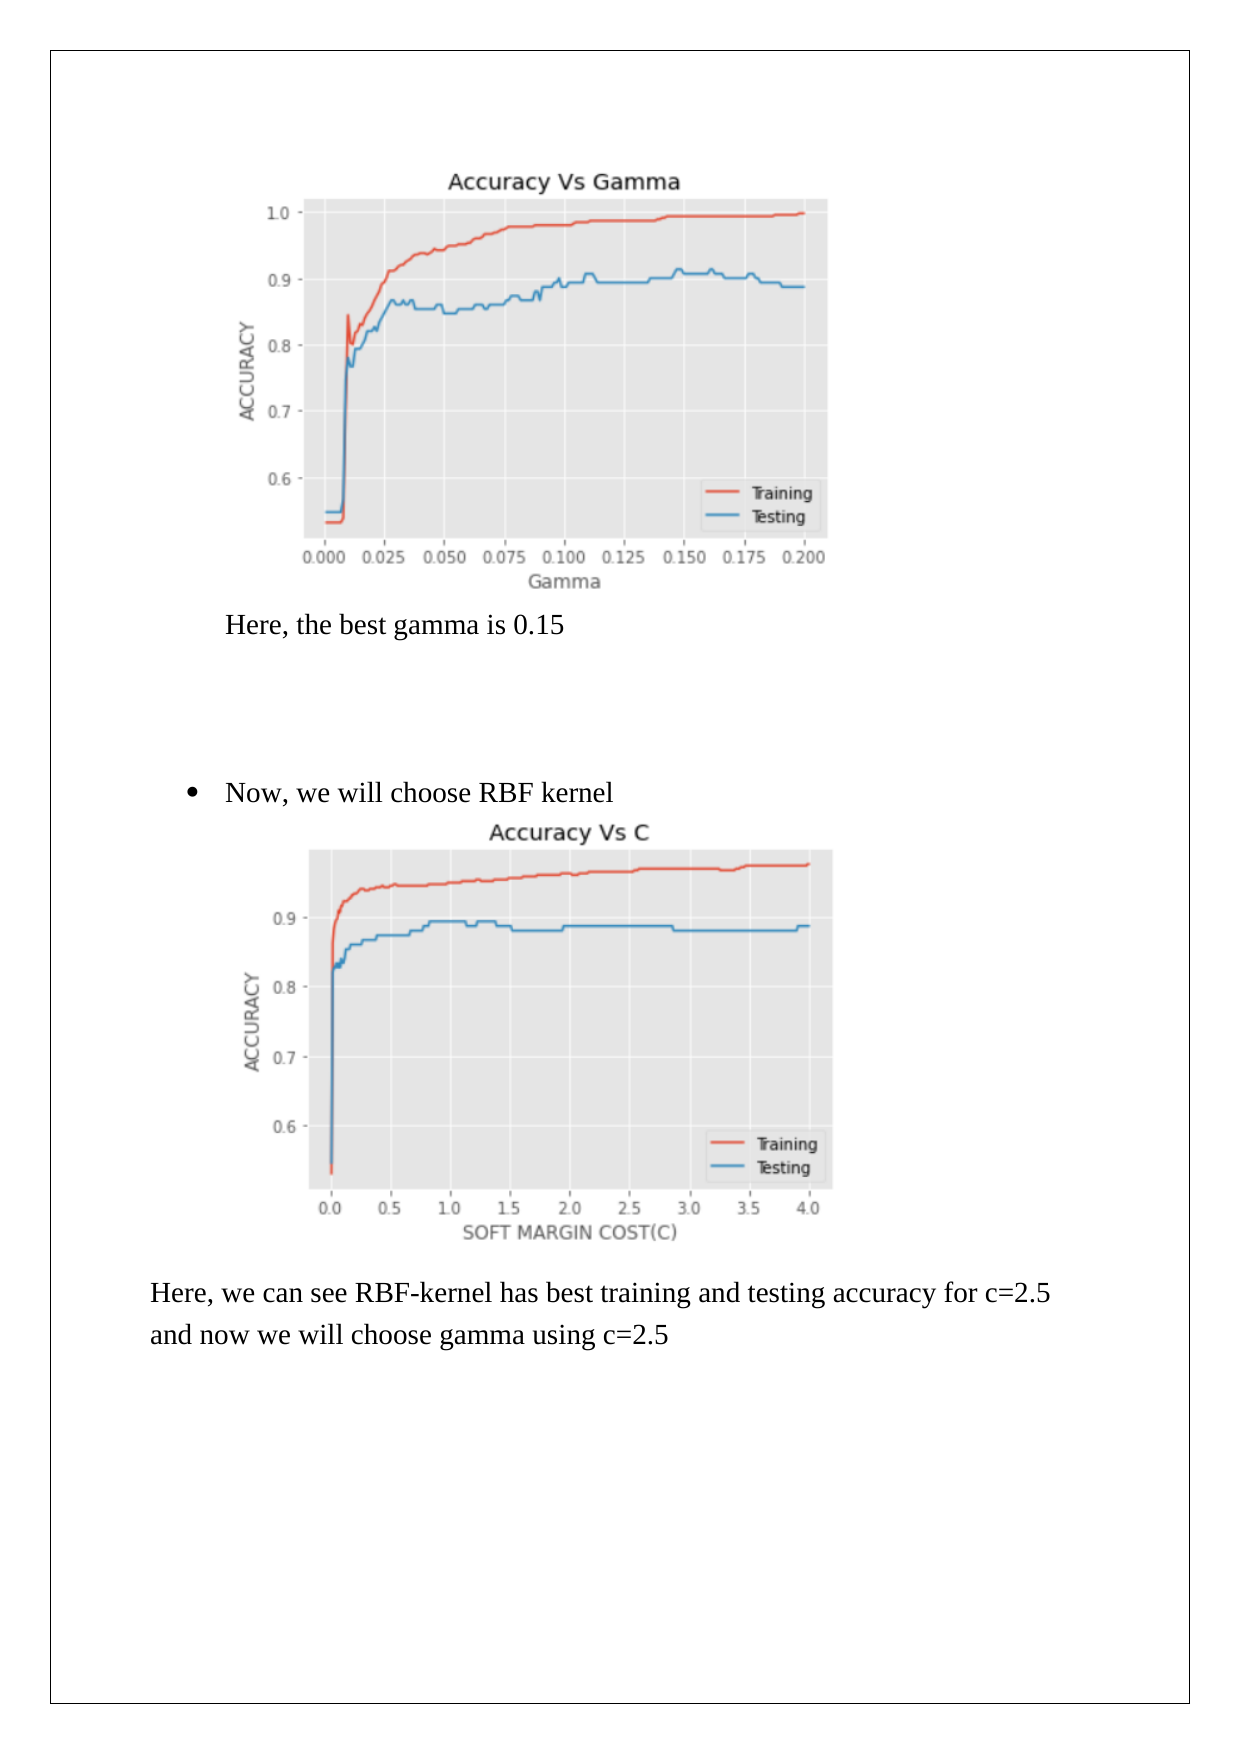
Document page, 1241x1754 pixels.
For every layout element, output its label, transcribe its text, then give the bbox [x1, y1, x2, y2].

picture [225, 150, 910, 600]
list Here, the best gamma is 0.15 [225, 607, 1090, 641]
picture [225, 816, 890, 1251]
list Now, we will choose RBF kernel [187, 775, 1090, 808]
text Here, we can see RBF-kernel has best training and testing accuracy for c=2.5 and now we will choose gamma using c=2.5 [150, 1275, 1090, 1351]
